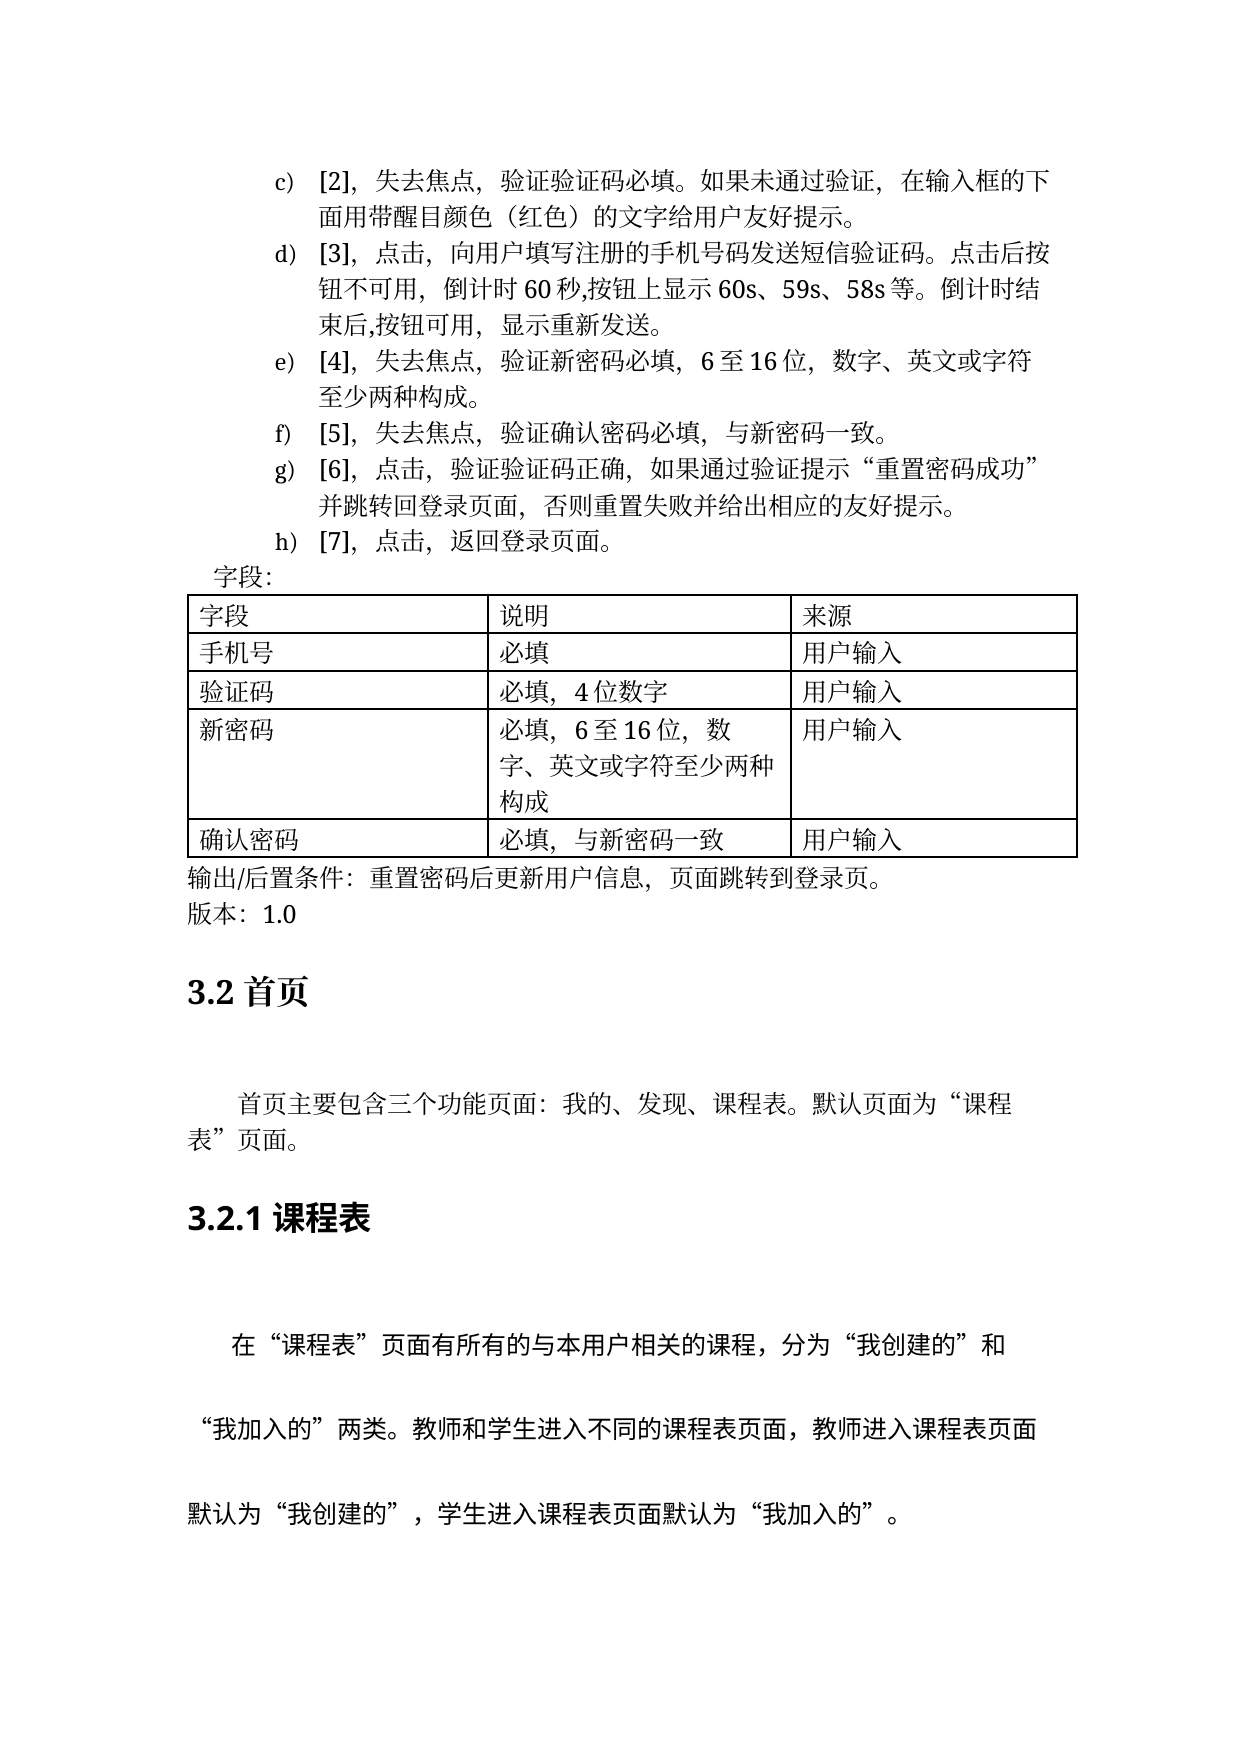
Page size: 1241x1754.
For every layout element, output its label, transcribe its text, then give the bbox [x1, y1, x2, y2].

table_cell 确认密码 [189, 820, 487, 856]
text 字段： [187, 558, 1053, 594]
list [4]，失去焦点，验证新密码必填，6至16位，数字、英文或字符至少两种构成。 [275, 342, 1053, 414]
list [5]，失去焦点，验证确认密码必填，与新密码一致。 [275, 414, 1053, 450]
list [3]，点击，向用户填写注册的手机号码发送短信验证码。点击后按钮不可用，倒计时60秒,按钮上显示60s、59s、58s等。倒计时结束后,按钮可用，显示重新发送。 [275, 234, 1053, 342]
text 版本：1.0 [187, 894, 1053, 930]
table_cell 必填，6至16位，数字、英文或字符至少两种构成 [489, 710, 790, 818]
text 输出/后置条件：重置密码后更新用户信息，页面跳转到登录页。 [187, 858, 1053, 894]
table_cell 新密码 [189, 710, 487, 818]
list [6]，点击，验证验证码正确，如果通过验证提示“重置密码成功”并跳转回登录页面，否则重置失败并给出相应的友好提示。 [275, 450, 1053, 522]
table_cell 必填，与新密码一致 [489, 820, 790, 856]
list [7]，点击，返回登录页面。 [275, 522, 1053, 558]
table_cell 用户输入 [792, 634, 1076, 670]
table_cell 必填 [489, 634, 790, 670]
table_cell 手机号 [189, 634, 487, 670]
table_cell 用户输入 [792, 672, 1076, 708]
subtitle 3.2 首页 [187, 957, 1053, 1022]
table_cell 必填，4位数字 [489, 672, 790, 708]
table_cell 用户输入 [792, 820, 1076, 856]
table_header 说明 [489, 596, 790, 632]
table_header 字段 [189, 596, 487, 632]
text 首页主要包含三个功能页面：我的、发现、课程表。默认页面为“课程表”页面。 [187, 1085, 1053, 1157]
subtitle 3.2.1 课程表 [187, 1184, 1053, 1249]
text 在“课程表”页面有所有的与本用户相关的课程，分为“我创建的”和“我加入的”两类。教师和学生进入不同的课程表页面，教师进入课程表页面默认为“我创建的”，学生进入课程表页面默认为“我加入的”。 [187, 1311, 1053, 1545]
list [2]，失去焦点，验证验证码必填。如果未通过验证，在输入框的下面用带醒目颜色（红色）的文字给用户友好提示。 [275, 162, 1053, 234]
table_cell 验证码 [189, 672, 487, 708]
table_cell 用户输入 [792, 710, 1076, 818]
table_header 来源 [792, 596, 1076, 632]
